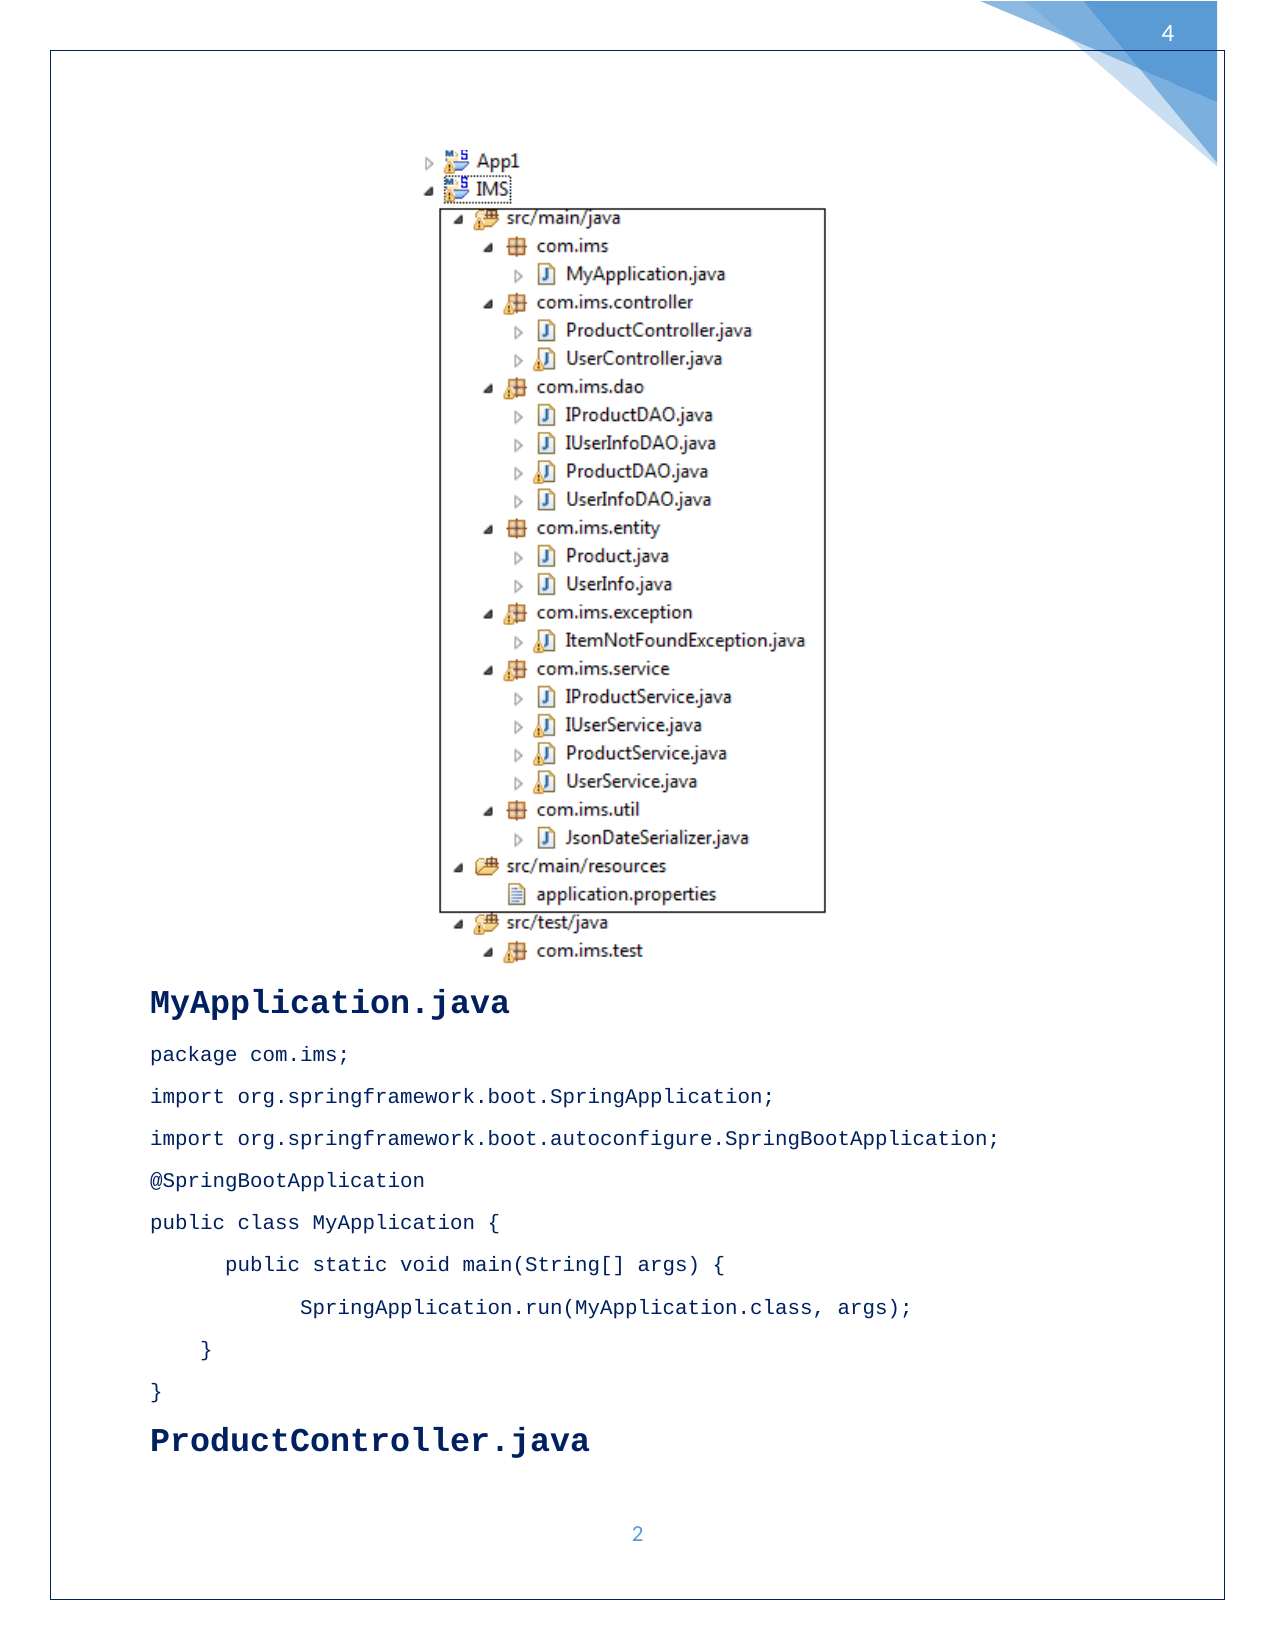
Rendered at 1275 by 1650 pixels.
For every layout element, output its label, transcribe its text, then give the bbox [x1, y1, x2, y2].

text public class MyApplication { [150, 1212, 1125, 1236]
text ProductController.java [150, 1423, 1125, 1461]
text import org.springframework.boot.autoconfigure.SpringBootApplication; [150, 1128, 1125, 1152]
picture [413, 150, 862, 968]
text package com.ims; [150, 1043, 1125, 1067]
picture [978, 51, 1218, 167]
picture [978, 1, 1218, 50]
text } [150, 1339, 1125, 1362]
text import org.springframework.boot.SpringApplication; [150, 1086, 1125, 1109]
text MyApplication.java [150, 986, 1125, 1024]
text public static void main(String[] args) { [150, 1254, 1125, 1278]
text @SpringBootApplication [150, 1170, 1125, 1194]
text } [150, 1381, 1125, 1405]
text SpringApplication.run(MyApplication.class, args); [150, 1297, 1125, 1320]
